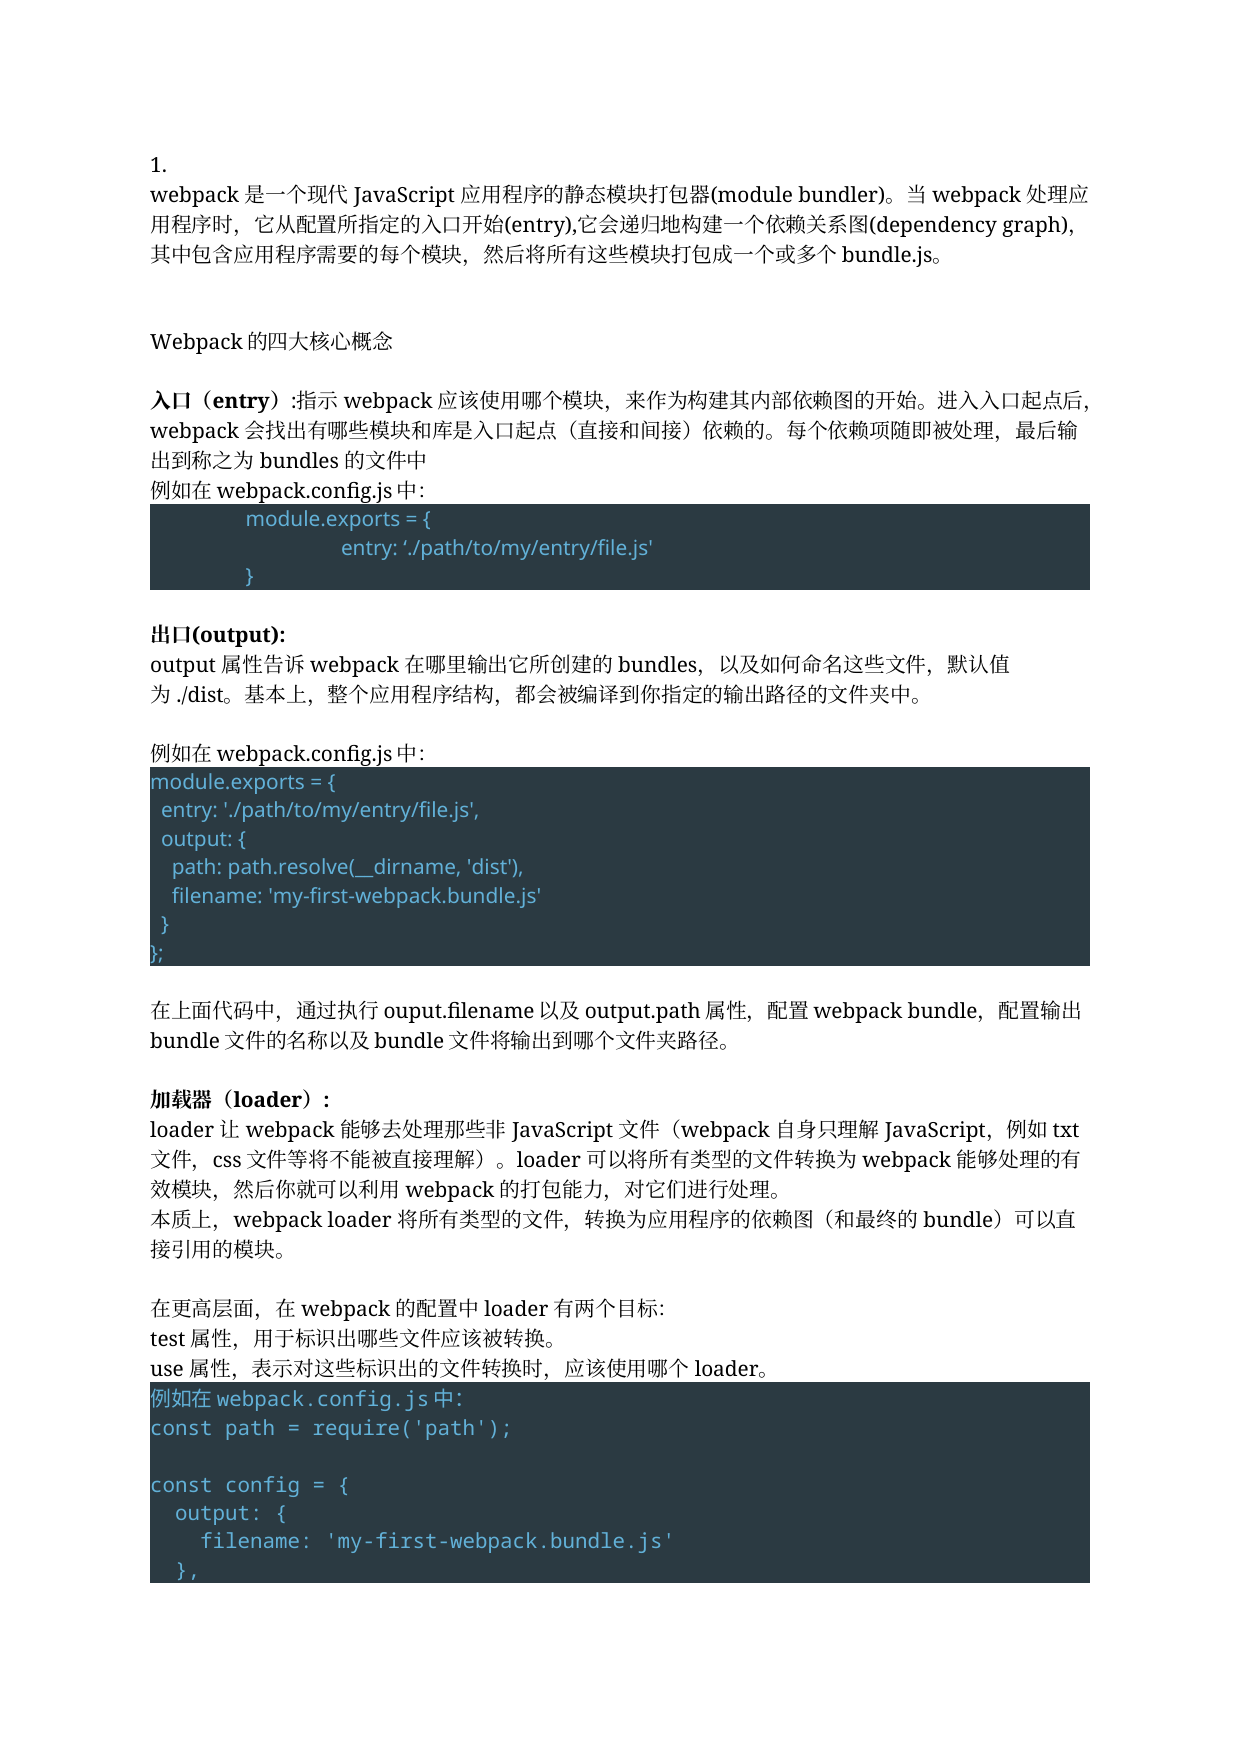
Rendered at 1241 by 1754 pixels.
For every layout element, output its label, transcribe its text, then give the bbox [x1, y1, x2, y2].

text const path = require('path'); [150, 1413, 1090, 1441]
text filename: 'my-first-webpack.bundle.js' [150, 1527, 1090, 1555]
text path: path.resolve(__dirname, 'dist'), [150, 852, 1090, 881]
text }, [150, 1555, 1090, 1583]
text output: { [150, 1498, 1090, 1527]
text 加载器（loader）: [150, 1083, 1090, 1113]
text use 属性，表示对这些标识出的文件转换时，应该使用哪个 loader。 [150, 1352, 1090, 1382]
text 在更高层面，在 webpack 的配置中 loader 有两个目标： [150, 1292, 1090, 1322]
text } [150, 909, 1090, 938]
text 在上面代码中，通过执行ouput.filename以及output.path属性，配置webpack bundle，配置输出bundle文件的名称以及bundle文件将输出到哪个文件夹路径。 [150, 995, 1090, 1055]
text 例如在webpack.config.js中： [150, 1382, 1090, 1413]
text output: { [150, 824, 1090, 852]
text webpack 是一个现代 JavaScript 应用程序的静态模块打包器(module bundler)。当 webpack 处理应用程序时，它从配置所指定的入口开始(entry),它会递归地构建一个依赖关系图(dependency graph)，其中包含应用程序需要的每个模块，然后将所有这些模块打包成一个或多个bundle.js。 [150, 178, 1090, 269]
text 例如在webpack.config.js中： [150, 737, 1090, 767]
text 入口（entry）:指示 webpack 应该使用哪个模块，来作为构建其内部依赖图的开始。进入入口起点后，webpack 会找出有哪些模块和库是入口起点（直接和间接）依赖的。每个依赖项随即被处理，最后输出到称之为 bundles 的文件中 [150, 384, 1090, 474]
text entry: ‘./path/to/my/entry/file.js' [150, 533, 1090, 561]
text }; [150, 938, 1090, 966]
text 1. [150, 150, 1090, 178]
text module.exports = { [150, 767, 1090, 796]
text } [150, 561, 1090, 590]
text loader 让 webpack 能够去处理那些非 JavaScript 文件（webpack 自身只理解 JavaScript，例如txt文件，css文件等将不能被直接理解）。loader 可以将所有类型的文件转换为 webpack 能够处理的有效模块，然后你就可以利用 webpack 的打包能力，对它们进行处理。 [150, 1113, 1090, 1204]
text const config = { [150, 1470, 1090, 1498]
text filename: 'my-first-webpack.bundle.js' [150, 881, 1090, 909]
text output 属性告诉 webpack 在哪里输出它所创建的 bundles，以及如何命名这些文件，默认值为 ./dist。基本上，整个应用程序结构，都会被编译到你指定的输出路径的文件夹中。 [150, 648, 1090, 709]
text Webpack的四大核心概念 [150, 326, 1090, 356]
text test 属性，用于标识出哪些文件应该被转换。 [150, 1322, 1090, 1352]
text module.exports = { [150, 504, 1090, 533]
text 出口(output): [150, 618, 1090, 648]
text 本质上，webpack loader 将所有类型的文件，转换为应用程序的依赖图（和最终的 bundle）可以直接引用的模块。 [150, 1204, 1090, 1264]
text 例如在webpack.config.js中： [150, 474, 1090, 504]
text entry: './path/to/my/entry/file.js', [150, 796, 1090, 824]
